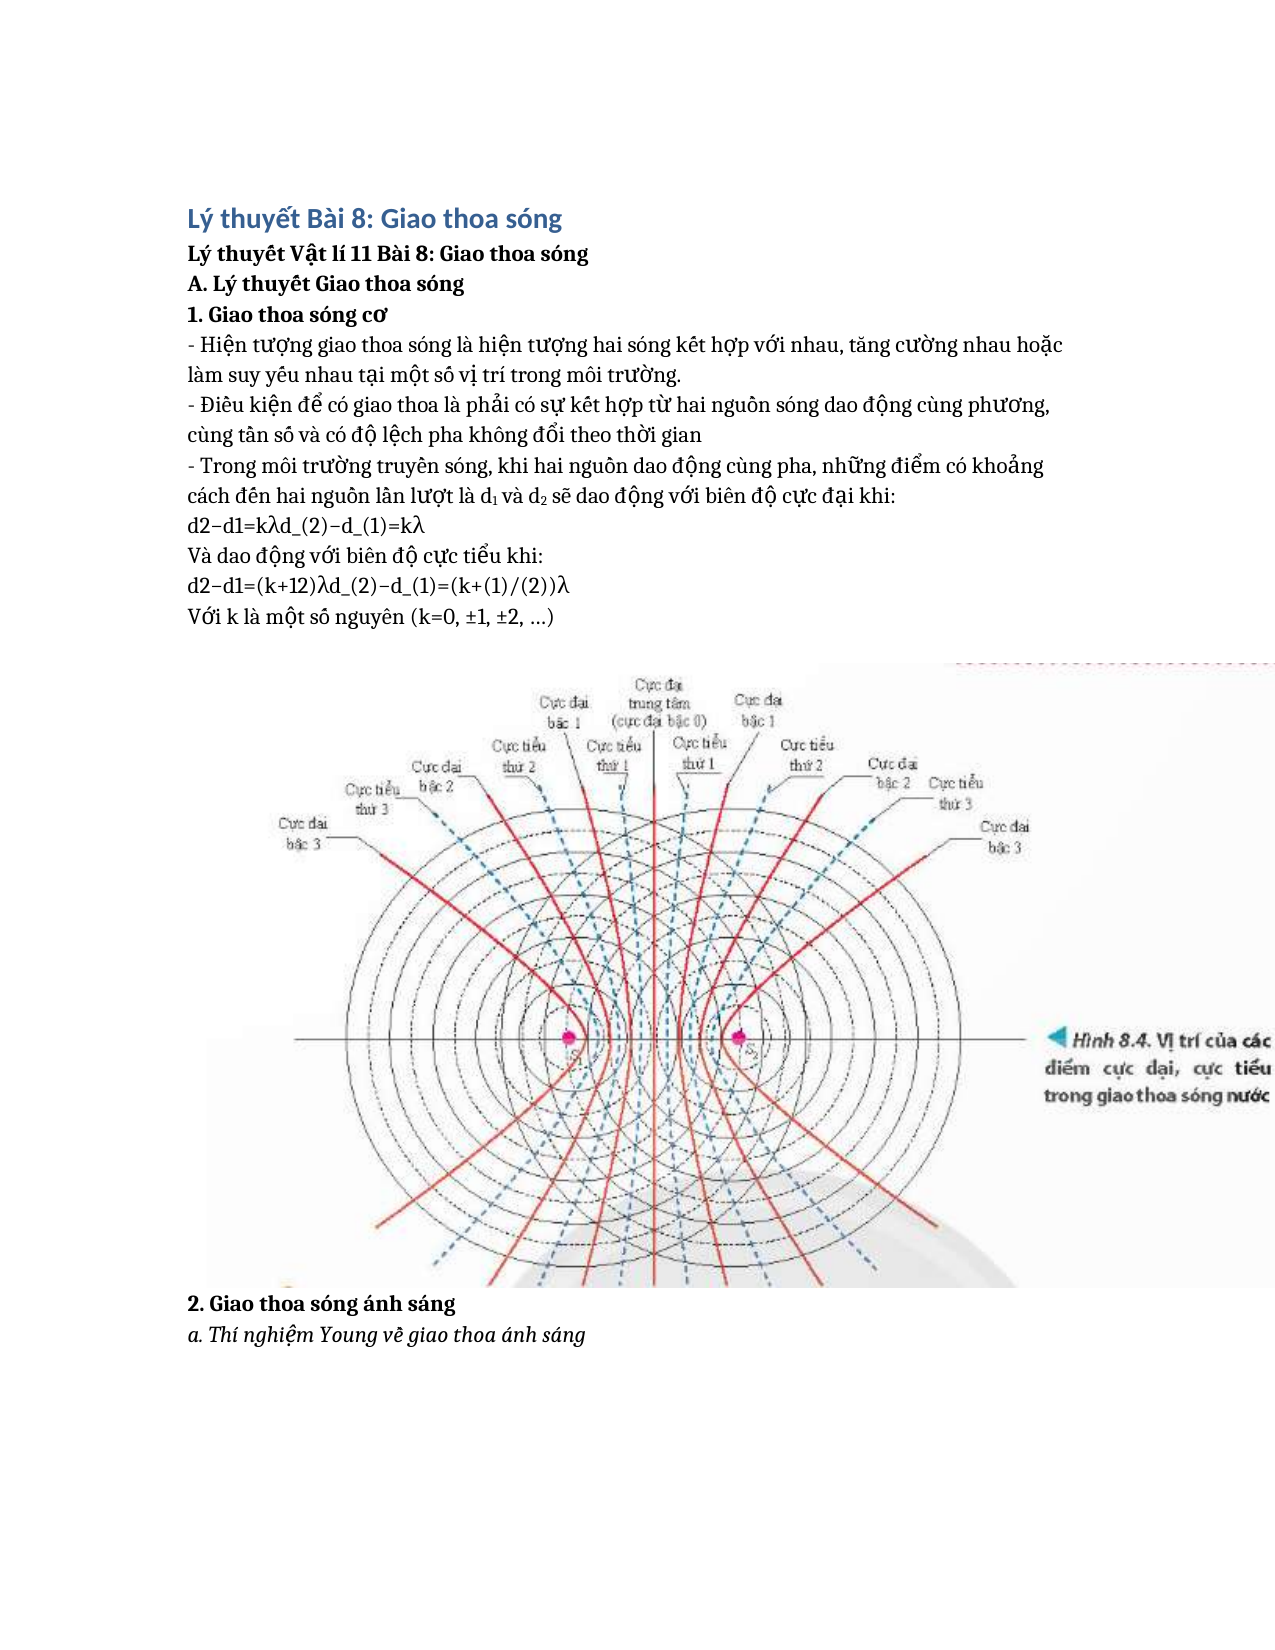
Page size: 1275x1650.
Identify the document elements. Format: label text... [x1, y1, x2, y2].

subtitle Lý thuyết Bài 8: Giao thoa sóng [187, 200, 1087, 236]
picture [206, 663, 1275, 1288]
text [187, 241, 1087, 1378]
